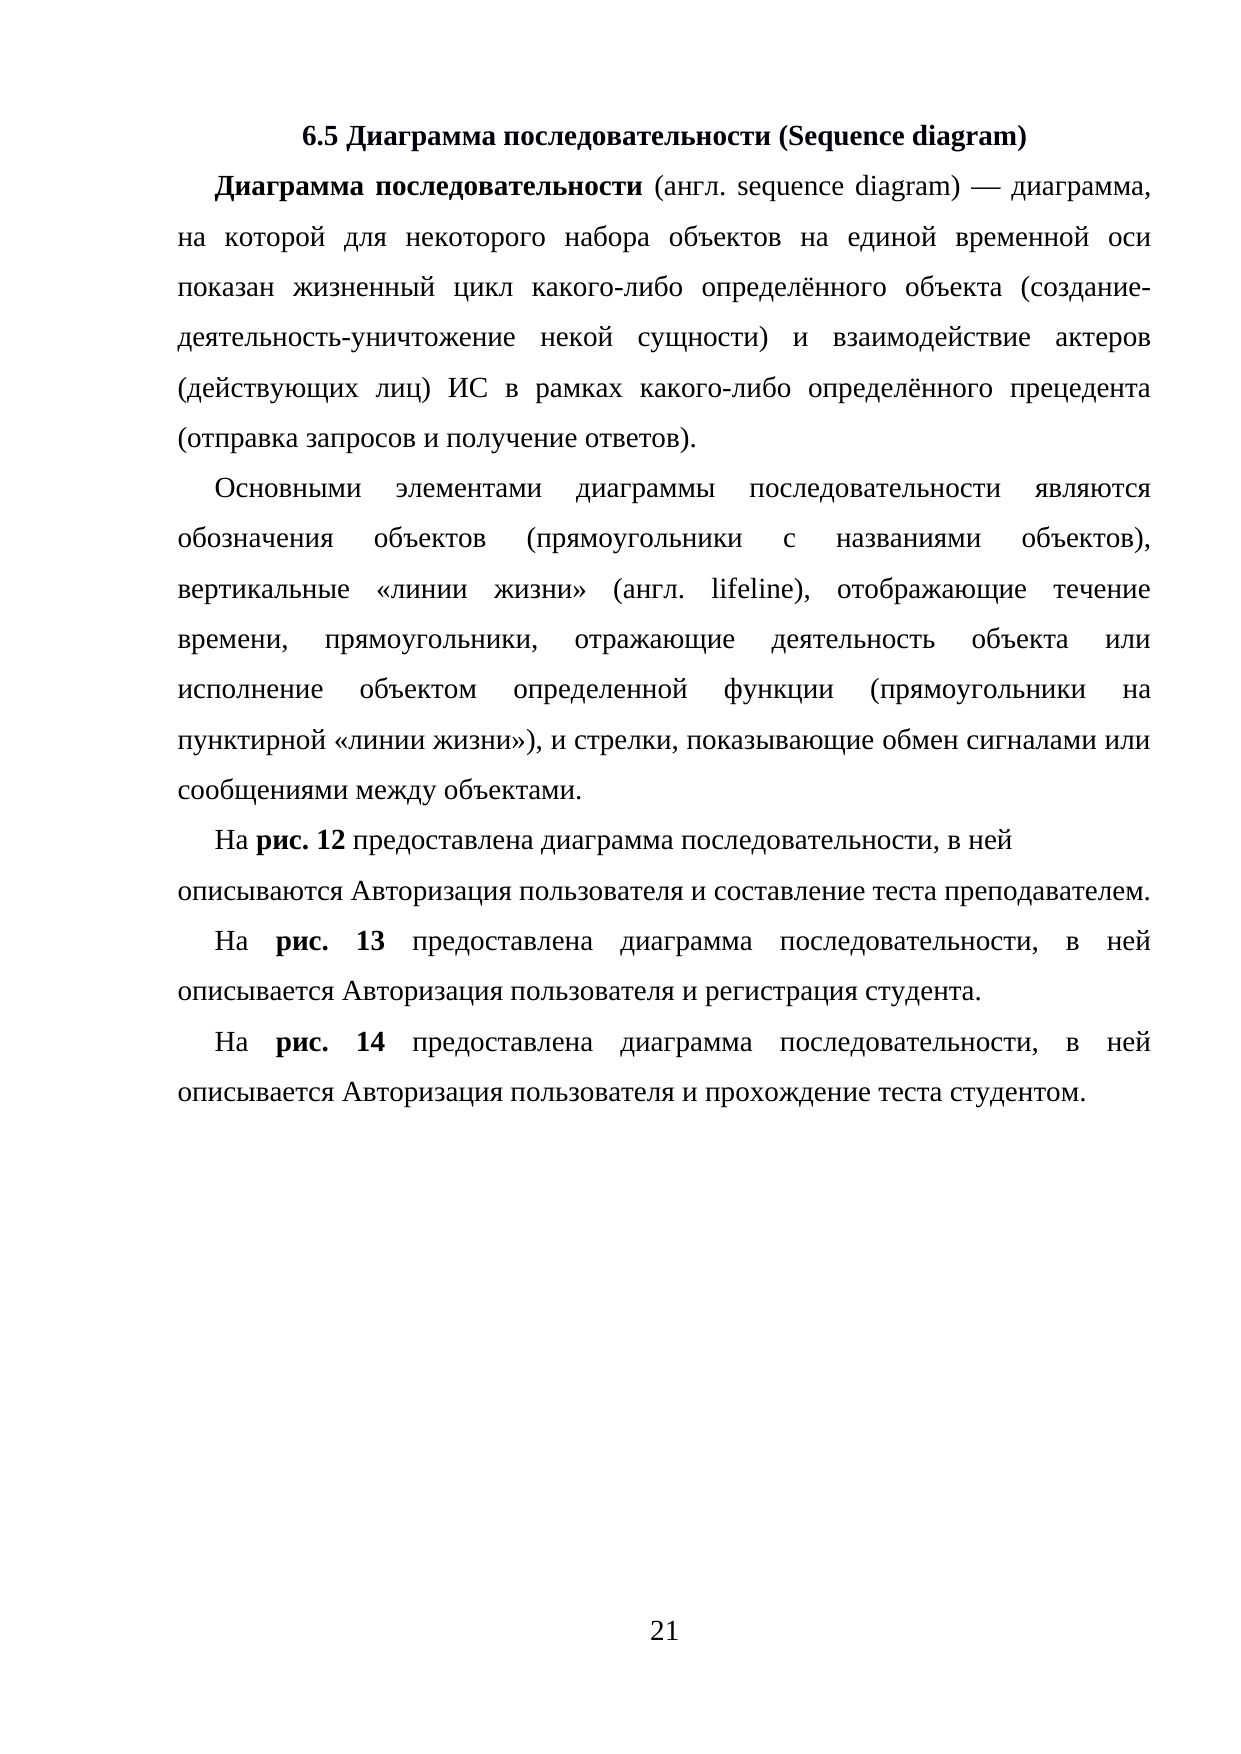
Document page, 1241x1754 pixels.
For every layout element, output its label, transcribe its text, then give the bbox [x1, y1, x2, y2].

text На рис. 14 предоставлена диаграмма последовательности, в ней описывается Авторизация пользователя и прохождение теста студентом. [177, 1024, 1152, 1108]
text Диаграмма последовательности (англ. sequence diagram) — диаграмма, на которой для некоторого набора объектов на единой временной оси показан жизненный цикл какого-либо определённого объекта (создание-деятельность-уничтожение некой сущности) и взаимодействие актеров (действующих лиц) ИС в рамках какого-либо определённого прецедента (отправка запросов и получение ответов). [177, 168, 1152, 453]
list Диаграмма последовательности (Sequence diagram) [177, 118, 1152, 152]
text Основными элементами диаграммы последовательности являются обозначения объектов (прямоугольники с названиями объектов), вертикальные «линии жизни» (англ. lifeline), отображающие течение времени, прямоугольники, отражающие деятельность объекта или исполнение объектом определенной функции (прямоугольники на пунктирной «линии жизни»), и стрелки, показывающие обмен сигналами или сообщениями между объектами. [177, 470, 1152, 806]
text На рис. 12 предоставлена диаграмма последовательности, в ней описываются Авторизация пользователя и составление теста преподавателем. [177, 822, 1152, 906]
text На рис. 13 предоставлена диаграмма последовательности, в ней описывается Авторизация пользователя и регистрация студента. [177, 923, 1152, 1007]
